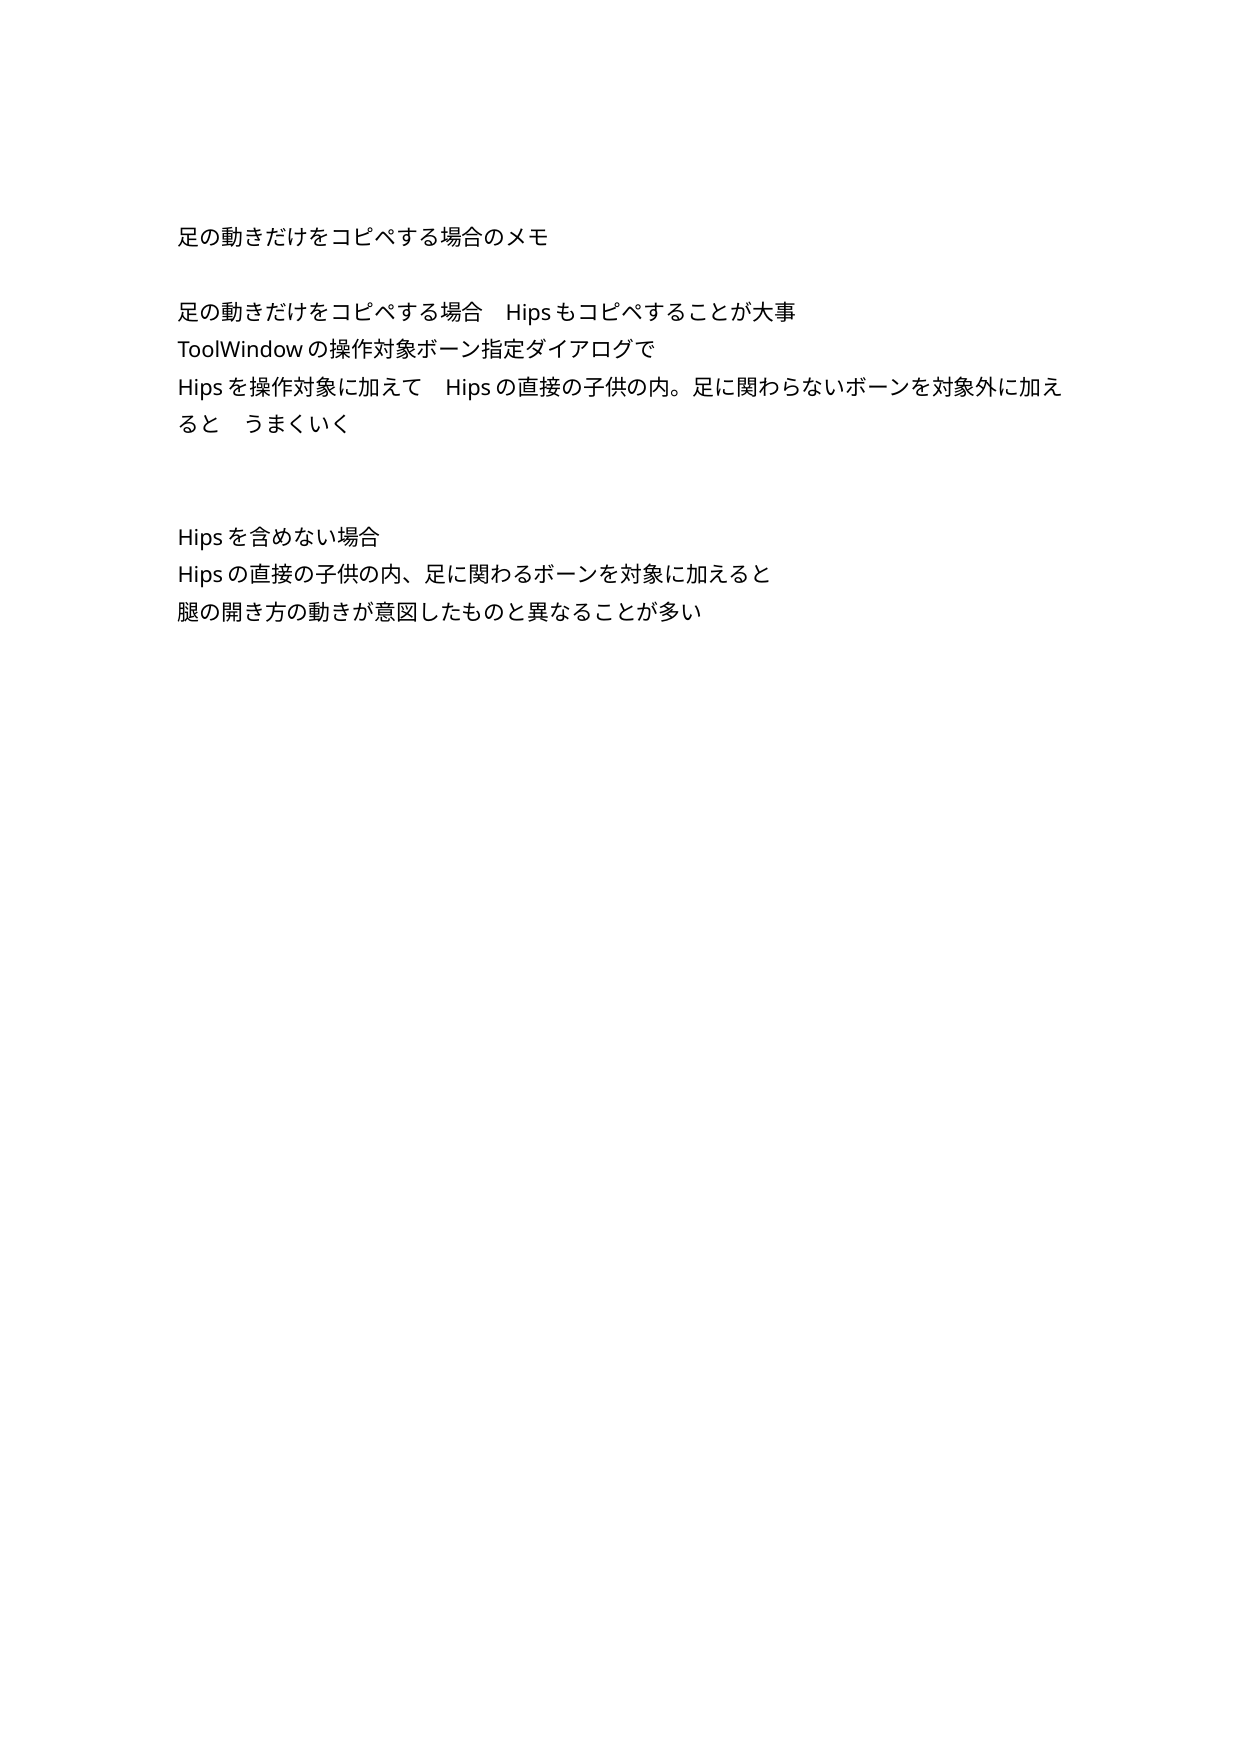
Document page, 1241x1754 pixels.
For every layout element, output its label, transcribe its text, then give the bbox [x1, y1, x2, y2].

text Hipsの直接の子供の内、足に関わるボーンを対象に加えると [177, 554, 1063, 592]
text 足の動きだけをコピペする場合のメモ [177, 217, 1063, 254]
text 足の動きだけをコピペする場合 Hipsもコピペすることが大事 [177, 292, 1063, 329]
text 腿の開き方の動きが意図したものと異なることが多い [177, 592, 1063, 629]
text Hipsを操作対象に加えて Hipsの直接の子供の内。足に関わらないボーンを対象外に加えると うまくいく [177, 367, 1063, 442]
text Hipsを含めない場合 [177, 517, 1063, 554]
text ToolWindowの操作対象ボーン指定ダイアログで [177, 329, 1063, 367]
